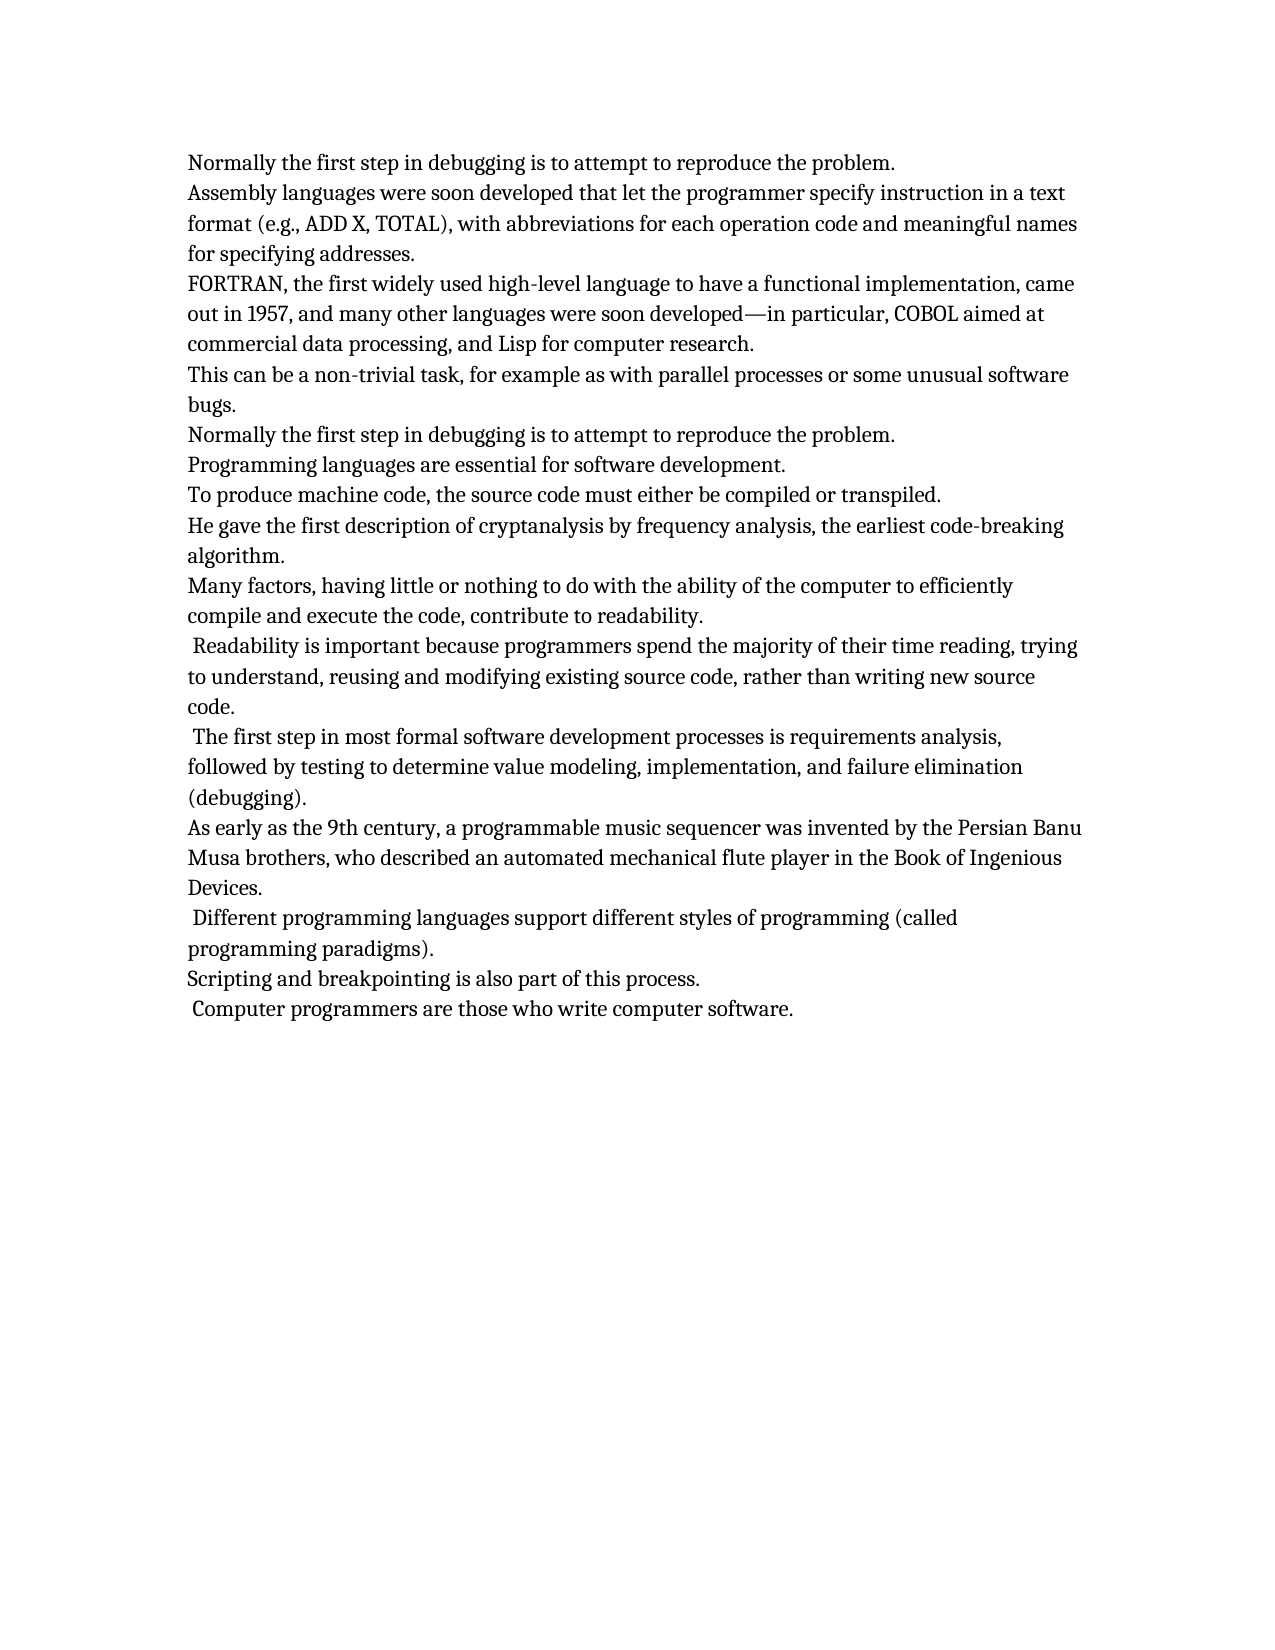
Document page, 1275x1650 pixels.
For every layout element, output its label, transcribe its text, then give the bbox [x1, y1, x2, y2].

text Normally the first step in debugging is to attempt to reproduce the problem. Assembly languages were soon developed that let the programmer specify instruction in a text format (e.g., ADD X, TOTAL), with abbreviations for each operation code and meaningful names for specifying addresses. FORTRAN, the first widely used high-level language to have a functional implementation, came out in 1957, and many other languages were soon developed—in particular, COBOL aimed at commercial data processing, and Lisp for computer research. This can be a non-trivial task, for example as with parallel processes or some unusual software bugs. Normally the first step in debugging is to attempt to reproduce the problem. Programming languages are essential for software development. To produce machine code, the source code must either be compiled or transpiled. He gave the first description of cryptanalysis by frequency analysis, the earliest code-breaking algorithm. Many factors, having little or nothing to do with the ability of the computer to efficiently compile and execute the code, contribute to readability. Readability is important because programmers spend the majority of their time reading, trying to understand, reusing and modifying existing source code, rather than writing new source code. The first step in most formal software development processes is requirements analysis, followed by testing to determine value modeling, implementation, and failure elimination (debugging). As early as the 9th century, a programmable music sequencer was invented by the Persian Banu Musa brothers, who described an automated mechanical flute player in the Book of Ingenious Devices. Different programming languages support different styles of programming (called programming paradigms). Scripting and breakpointing is also part of this process. Computer programmers are those who write computer software. [187, 150, 1087, 1022]
